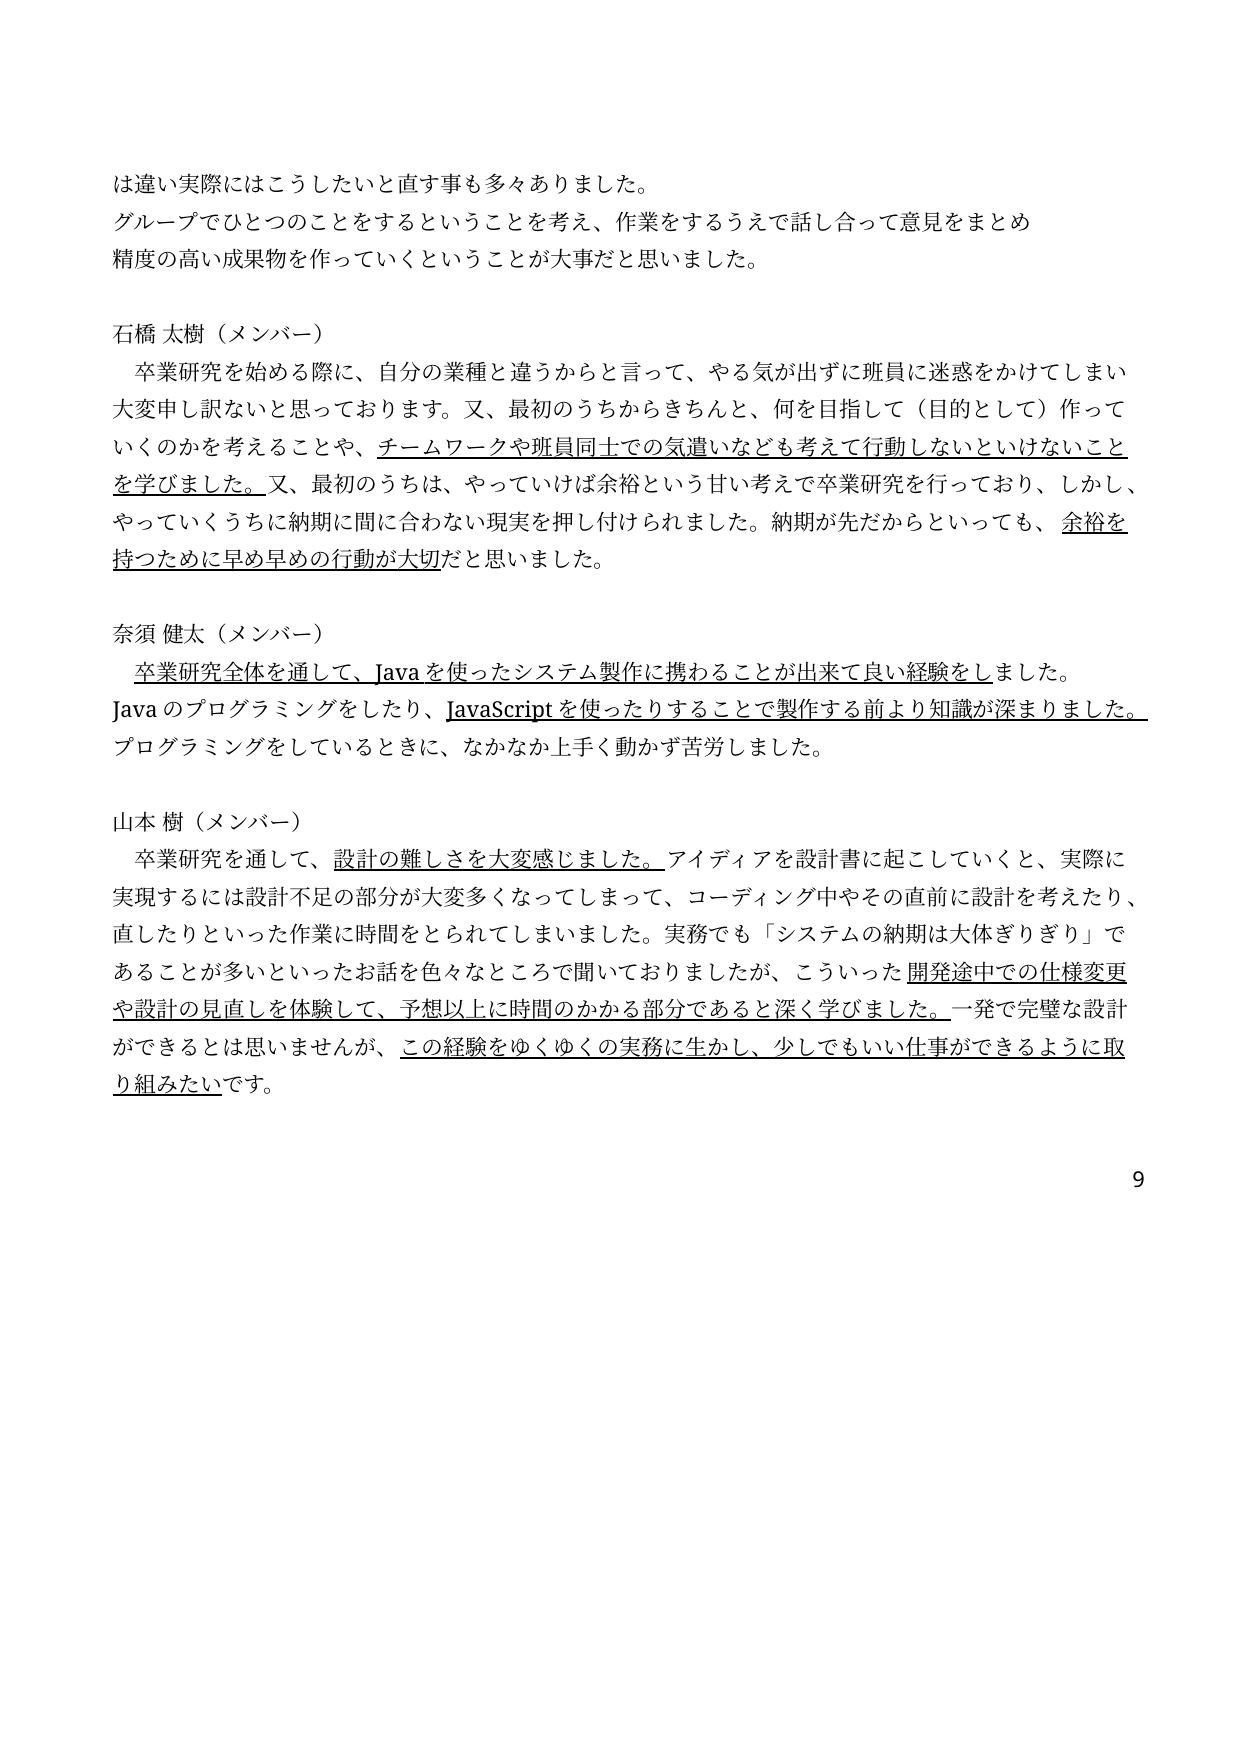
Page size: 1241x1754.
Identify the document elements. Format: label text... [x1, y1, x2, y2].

text プログラミングをしているときに、なかなか上手く動かず苦労しました。 [112, 727, 1128, 764]
text 精度の高い成果物を作っていくということが大事だと思いました。 [112, 239, 1128, 277]
text 卒業研究を通して、設計の難しさを大変感じました。アイディアを設計書に起こしていくと、実際に実現するには設計不足の部分が大変多くなってしまって、コーディング中やその直前に設計を考えたり、直したりといった作業に時間をとられてしまいました。実務でも「システムの納期は大体ぎりぎり」であることが多いといったお話を色々なところで聞いておりましたが、こういった開発途中での仕様変更や設計の見直しを体験して、予想以上に時間のかかる部分であると深く学びました。一発で完璧な設計ができるとは思いませんが、この経験をゆくゆくの実務に生かし、少しでもいい仕事ができるように取り組みたいです。 [112, 839, 1128, 1102]
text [112, 164, 1128, 202]
text Javaのプログラミングをしたり、JavaScriptを使ったりすることで製作する前より知識が深まりました。 [112, 689, 1128, 727]
text 卒業研究を始める際に、自分の業種と違うからと言って、やる気が出ずに班員に迷惑をかけてしまい大変申し訳ないと思っております。又、最初のうちからきちんと、何を目指して（目的として）作っていくのかを考えることや、チームワークや班員同士での気遣いなども考えて行動しないといけないことを学びました。又、最初のうちは、やっていけば余裕という甘い考えで卒業研究を行っており、しかし、やっていくうちに納期に間に合わない現実を押し付けられました。納期が先だからといっても、余裕を持つために早め早めの行動が大切だと思いました。 [112, 352, 1128, 577]
text 奈須 健太（メンバー） [112, 614, 1128, 652]
text 卒業研究全体を通して、Javaを使ったシステム製作に携わることが出来て良い経験をしました。 [112, 652, 1128, 689]
text 山本 樹（メンバー） [112, 802, 1128, 839]
text グループでひとつのことをするということを考え、作業をするうえで話し合って意見をまとめ [112, 202, 1128, 239]
text 石橋 太樹（メンバー） [112, 314, 1128, 352]
